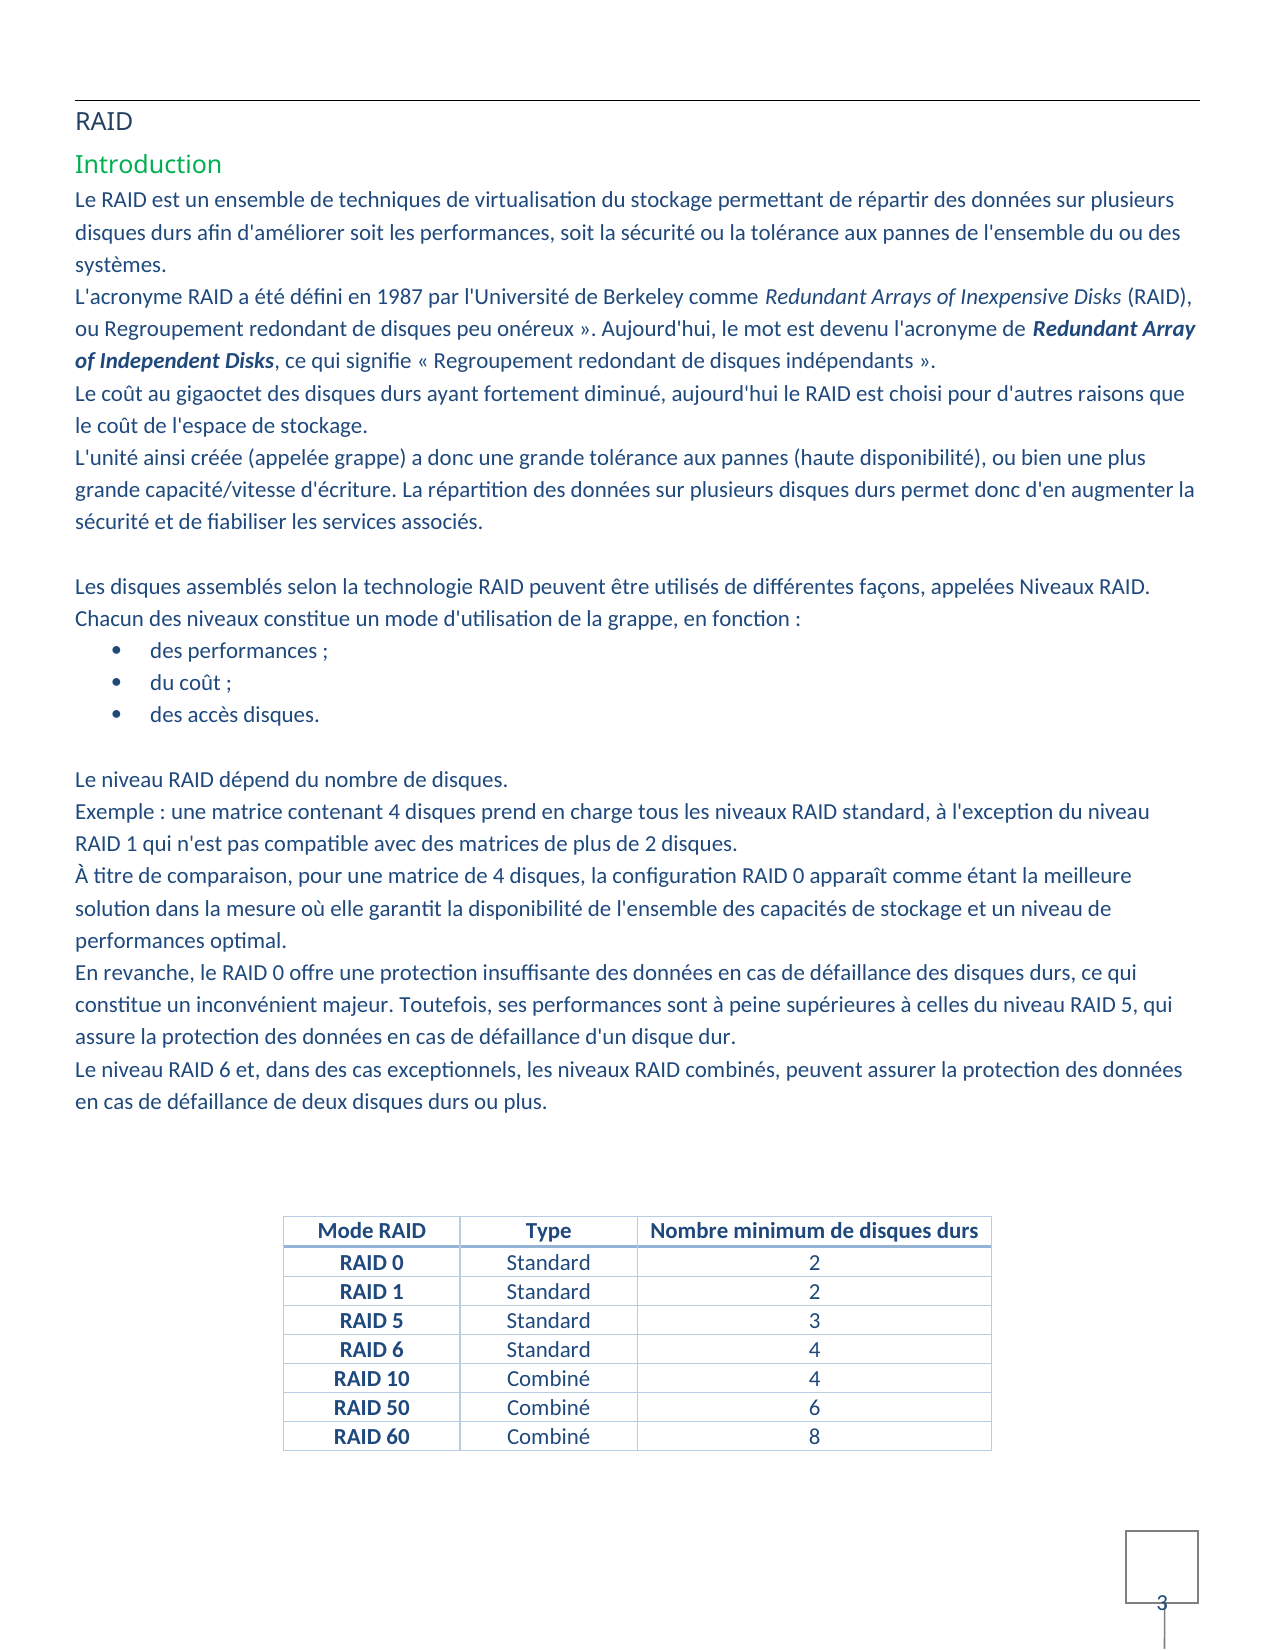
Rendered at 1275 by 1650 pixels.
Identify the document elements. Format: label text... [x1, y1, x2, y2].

text L'acronyme RAID a été défini en 1987 par l'Université de Berkeley comme Redundant Arrays of Inexpensive Disks (RAID), ou Regroupement redondant de disques peu onéreux ». Aujourd'hui, le mot est devenu l'acronyme de Redundant Array of Independent Disks, ce qui signifie « Regroupement redondant de disques indépendants ». [75, 282, 1200, 374]
text Le niveau RAID 6 et, dans des cas exceptionnels, les niveaux RAID combinés, peuvent assurer la protection des données en cas de défaillance de deux disques durs ou plus. [75, 1055, 1200, 1115]
table_header Mode RAID [284, 1217, 459, 1245]
table_cell RAID 6 [284, 1335, 459, 1363]
table_cell Combiné [461, 1393, 637, 1421]
table_cell RAID 5 [284, 1306, 459, 1334]
text Le RAID est un ensemble de techniques de virtualisation du stockage permettant de répartir des données sur plusieurs disques durs afin d'améliorer soit les performances, soit la sécurité ou la tolérance aux pannes de l'ensemble du ou des systèmes. [75, 186, 1200, 278]
text Le niveau RAID dépend du nombre de disques. [75, 765, 1200, 793]
table_cell 2 [638, 1248, 991, 1276]
text À titre de comparaison, pour une matrice de 4 disques, la configuration RAID 0 apparaît comme étant la meilleure solution dans la mesure où elle garantit la disponibilité de l'ensemble des capacités de stockage et un niveau de performances optimal. [75, 862, 1200, 954]
table_cell 4 [638, 1335, 991, 1363]
table_cell Standard [461, 1335, 637, 1363]
list des performances ; [112, 636, 1200, 664]
text Les disques assemblés selon la technologie RAID peuvent être utilisés de différentes façons, appelées Niveaux RAID. Chacun des niveaux constitue un mode d'utilisation de la grappe, en fonction : [75, 572, 1200, 632]
text En revanche, le RAID 0 offre une protection insuffisante des données en cas de défaillance des disques durs, ce qui constitue un inconvénient majeur. Toutefois, ses performances sont à peine supérieures à celles du niveau RAID 5, qui assure la protection des données en cas de défaillance d'un disque dur. [75, 958, 1200, 1051]
table_cell RAID 1 [284, 1277, 459, 1305]
table_cell RAID 50 [284, 1393, 459, 1421]
table_cell Standard [461, 1248, 637, 1276]
text Exemple : une matrice contenant 4 disques prend en charge tous les niveaux RAID standard, à l'exception du niveau RAID 1 qui n'est pas compatible avec des matrices de plus de 2 disques. [75, 797, 1200, 857]
table_cell 6 [638, 1393, 991, 1421]
table_cell Standard [461, 1306, 637, 1334]
table_cell Standard [461, 1277, 637, 1305]
text Le coût au gigaoctet des disques durs ayant fortement diminué, aujourd'hui le RAID est choisi pour d'autres raisons que le coût de l'espace de stockage. [75, 379, 1200, 439]
table_header Nombre minimum de disques durs [638, 1217, 991, 1245]
table_cell RAID 10 [284, 1364, 459, 1392]
table_cell Combiné [461, 1422, 637, 1450]
table_cell RAID 0 [284, 1248, 459, 1276]
table_cell 2 [638, 1277, 991, 1305]
subtitle Introduction [75, 146, 1200, 181]
table_header Type [461, 1217, 637, 1245]
list des accès disques. [112, 701, 1200, 729]
subtitle RAID [75, 101, 1200, 137]
table_cell RAID 60 [284, 1422, 459, 1450]
table_cell 8 [638, 1422, 991, 1450]
table_cell Combiné [461, 1364, 637, 1392]
list du coût ; [112, 668, 1200, 696]
table_cell 3 [638, 1306, 991, 1334]
text L'unité ainsi créée (appelée grappe) a donc une grande tolérance aux pannes (haute disponibilité), ou bien une plus grande capacité/vitesse d'écriture. La répartition des données sur plusieurs disques durs permet donc d'en augmenter la sécurité et de fiabiliser les services associés. [75, 443, 1200, 536]
table_cell 4 [638, 1364, 991, 1392]
